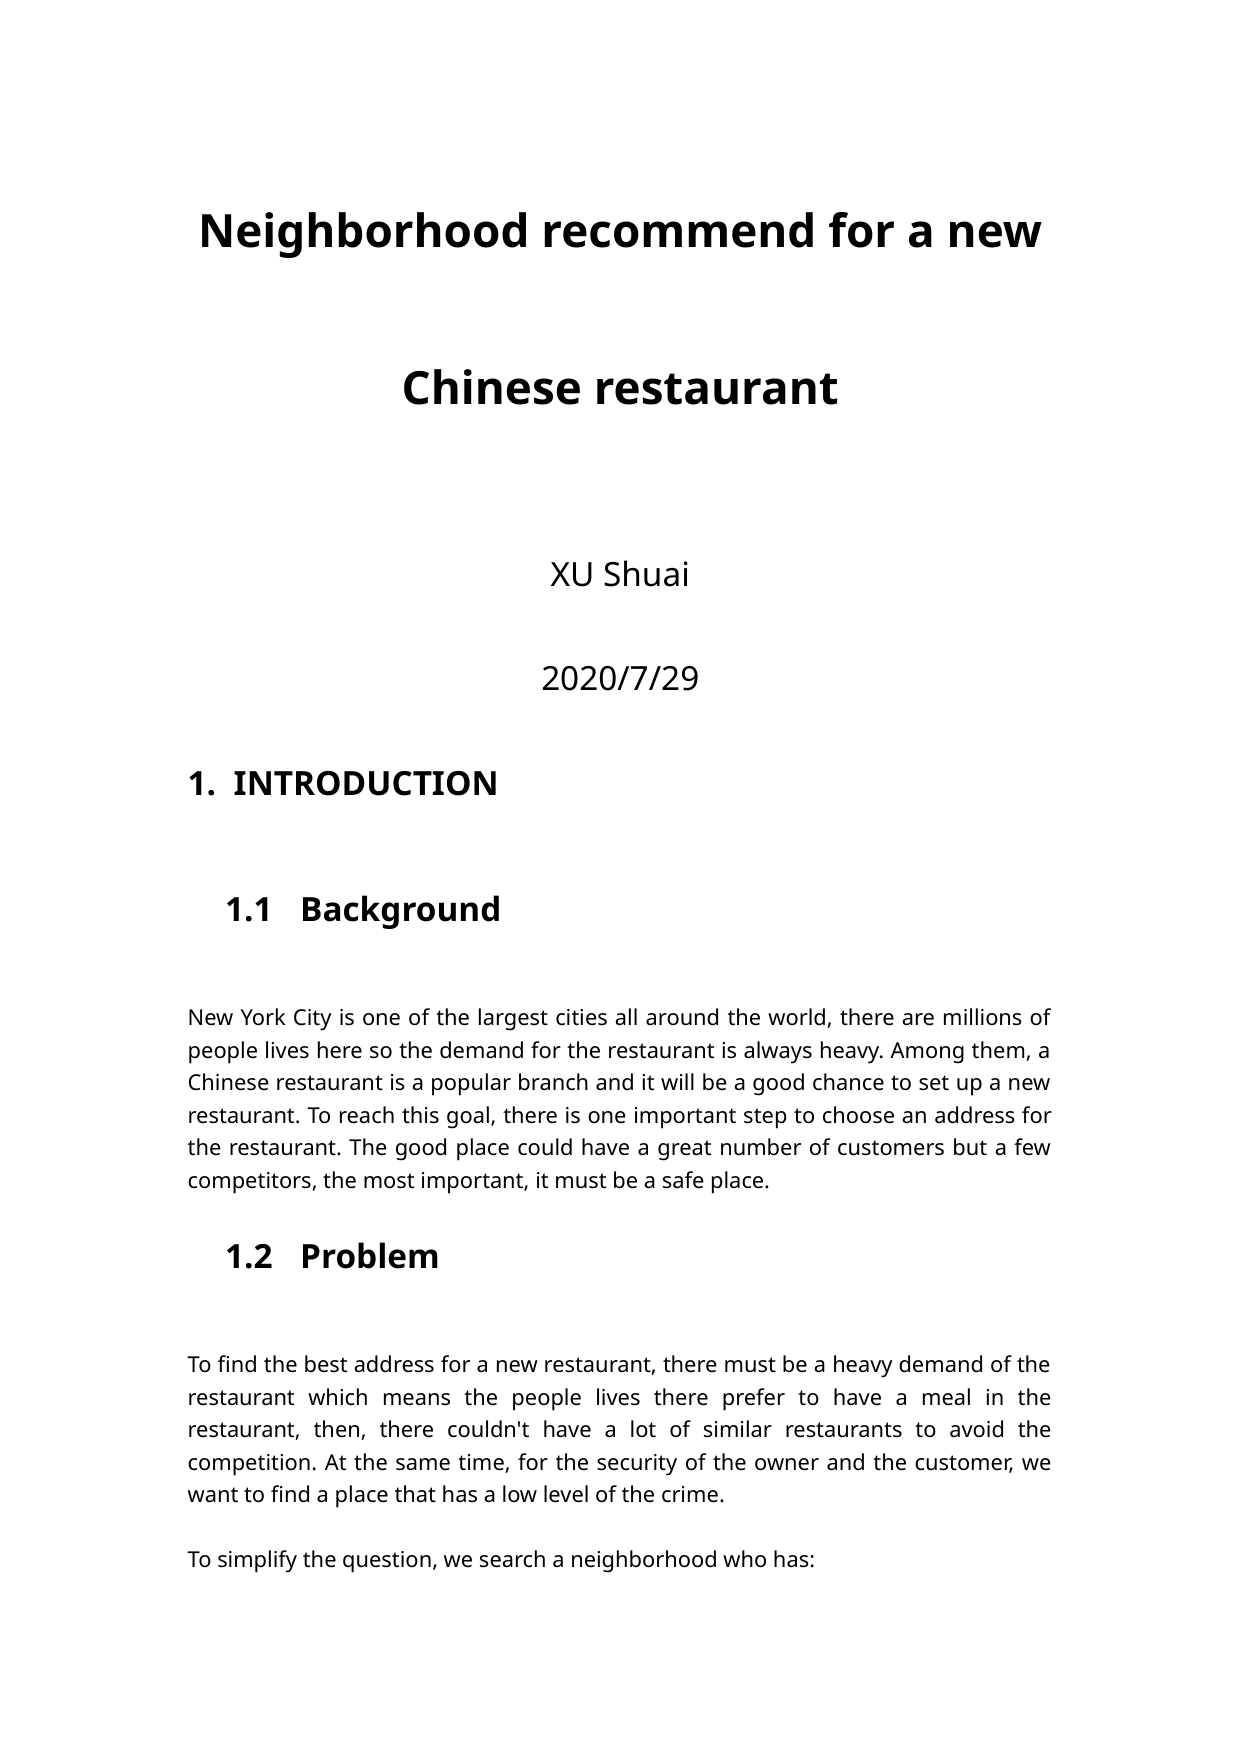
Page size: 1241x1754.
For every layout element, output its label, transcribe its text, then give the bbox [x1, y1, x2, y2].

subtitle Neighborhood recommend for a new Chinese restaurant [187, 197, 1053, 419]
subtitle INTRODUCTION [187, 750, 1053, 815]
subtitle 2020/7/29 [187, 645, 1053, 710]
subtitle Problem [225, 1223, 1053, 1288]
subtitle XU Shuai [187, 541, 1053, 606]
text To find the best address for a new restaurant, there must be a heavy demand of the restaurant which means the people lives there prefer to have a meal in the restaurant, then, there couldn't have a lot of similar restaurants to avoid the competition. At the same time, for the security of the owner and the customer, we want to find a place that has a low level of the crime. [187, 1348, 1053, 1511]
subtitle Background [225, 876, 1053, 941]
text New York City is one of the largest cities all around the world, there are millions of people lives here so the demand for the restaurant is always heavy. Among them, a Chinese restaurant is a popular branch and it will be a good chance to set up a new restaurant. To reach this goal, there is one important step to choose an address for the restaurant. The good place could have a great number of customers but a few competitors, the most important, it must be a safe place. [187, 1001, 1053, 1196]
text To simplify the question, we search a neighborhood who has: [187, 1543, 1053, 1576]
